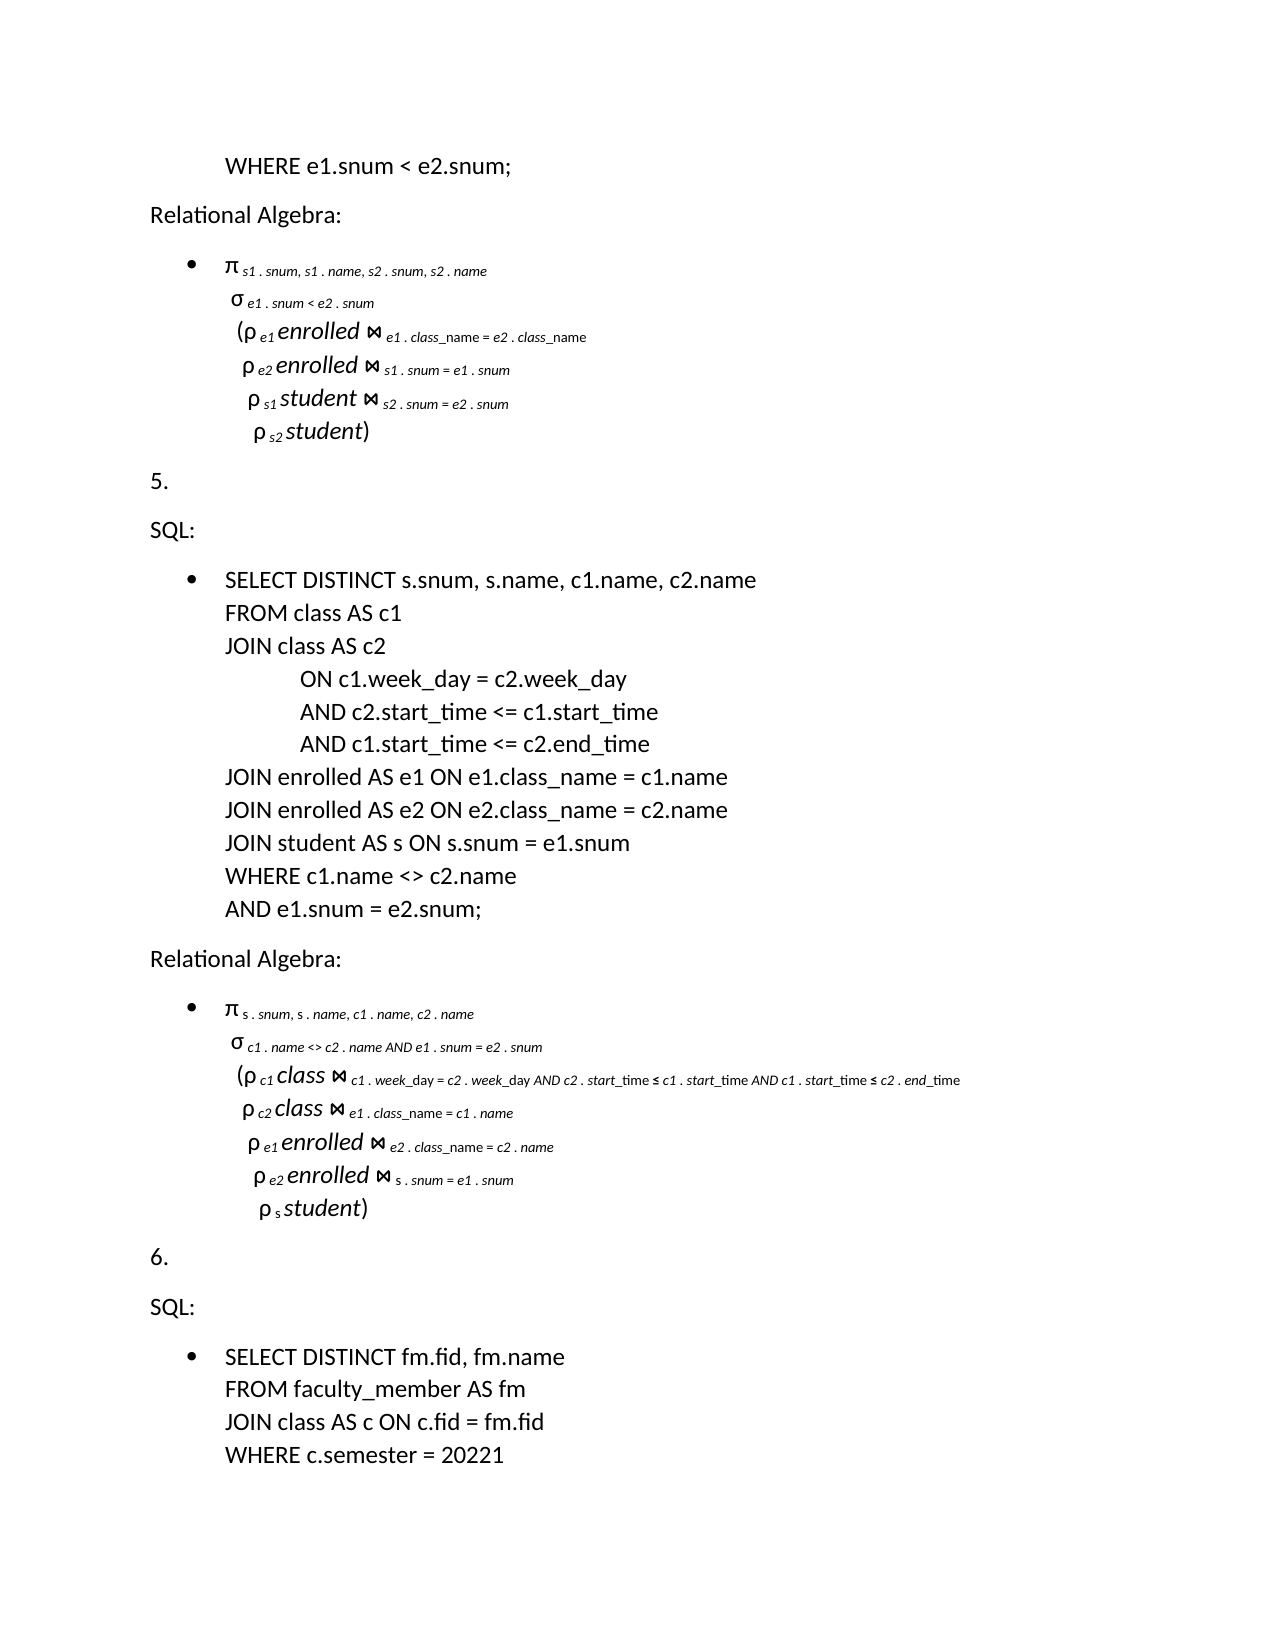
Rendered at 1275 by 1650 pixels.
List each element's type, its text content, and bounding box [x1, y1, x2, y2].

list WHERE e1.snum < e2.snum; [225, 150, 1125, 181]
text Relational Algebra: [150, 943, 1125, 973]
list FROM class AS c1 [225, 597, 1125, 627]
list JOIN enrolled AS e2 ON e2.class_name = c2.name [225, 794, 1125, 825]
list FROM faculty_member AS fm [225, 1374, 1125, 1404]
list JOIN student AS s ON s.snum = e1.snum [225, 827, 1125, 858]
text Relational Algebra: [150, 199, 1125, 230]
list JOIN enrolled AS e1 ON e1.class_name = c1.name [225, 762, 1125, 792]
list WHERE c.semester = 20221 [225, 1439, 1125, 1470]
list AND c2.start_time <= c1.start_time [225, 696, 1125, 726]
list π s1 . snum, s1 . name, s2 . snum, s2 . name σ e1 . snum < e2 . snum (ρ e1 enrolled ⋈ e1 . class_name = e2 . class_name ρ e2 enrolled ⋈ s1 . snum = e1 . snum ρ s1 student ⋈ s2 . snum = e2 . snum ρ s2 student) [187, 249, 1125, 446]
list SELECT DISTINCT fm.fid, fm.name [187, 1341, 1125, 1371]
list AND c1.start_time <= c2.end_time [225, 729, 1125, 759]
text 5. [150, 465, 1125, 495]
list SELECT DISTINCT s.snum, s.name, c1.name, c2.name [187, 564, 1125, 594]
text SQL: [150, 1291, 1125, 1322]
list ON c1.week_day = c2.week_day [225, 663, 1125, 693]
list JOIN class AS c2 [225, 630, 1125, 660]
text 6. [150, 1242, 1125, 1272]
text SQL: [150, 514, 1125, 545]
list AND e1.snum = e2.snum; [225, 893, 1125, 924]
list π s . snum, s . name, c1 . name, c2 . name σ c1 . name <> c2 . name AND e1 . snum = e2 . snum (ρ c1 class ⋈ c1 . week_day = c2 . week_day AND c2 . start_time ≤ c1 . start_time AND c1 . start_time ≤ c2 . end_time ρ c2 class ⋈ e1 . class_name = c1 . name ρ e1 enrolled ⋈ e2 . class_name = c2 . name ρ e2 enrolled ⋈ s . snum = e1 . snum ρ s student) [187, 992, 1125, 1222]
list WHERE c1.name <> c2.name [225, 860, 1125, 891]
list JOIN class AS c ON c.fid = fm.fid [225, 1407, 1125, 1437]
